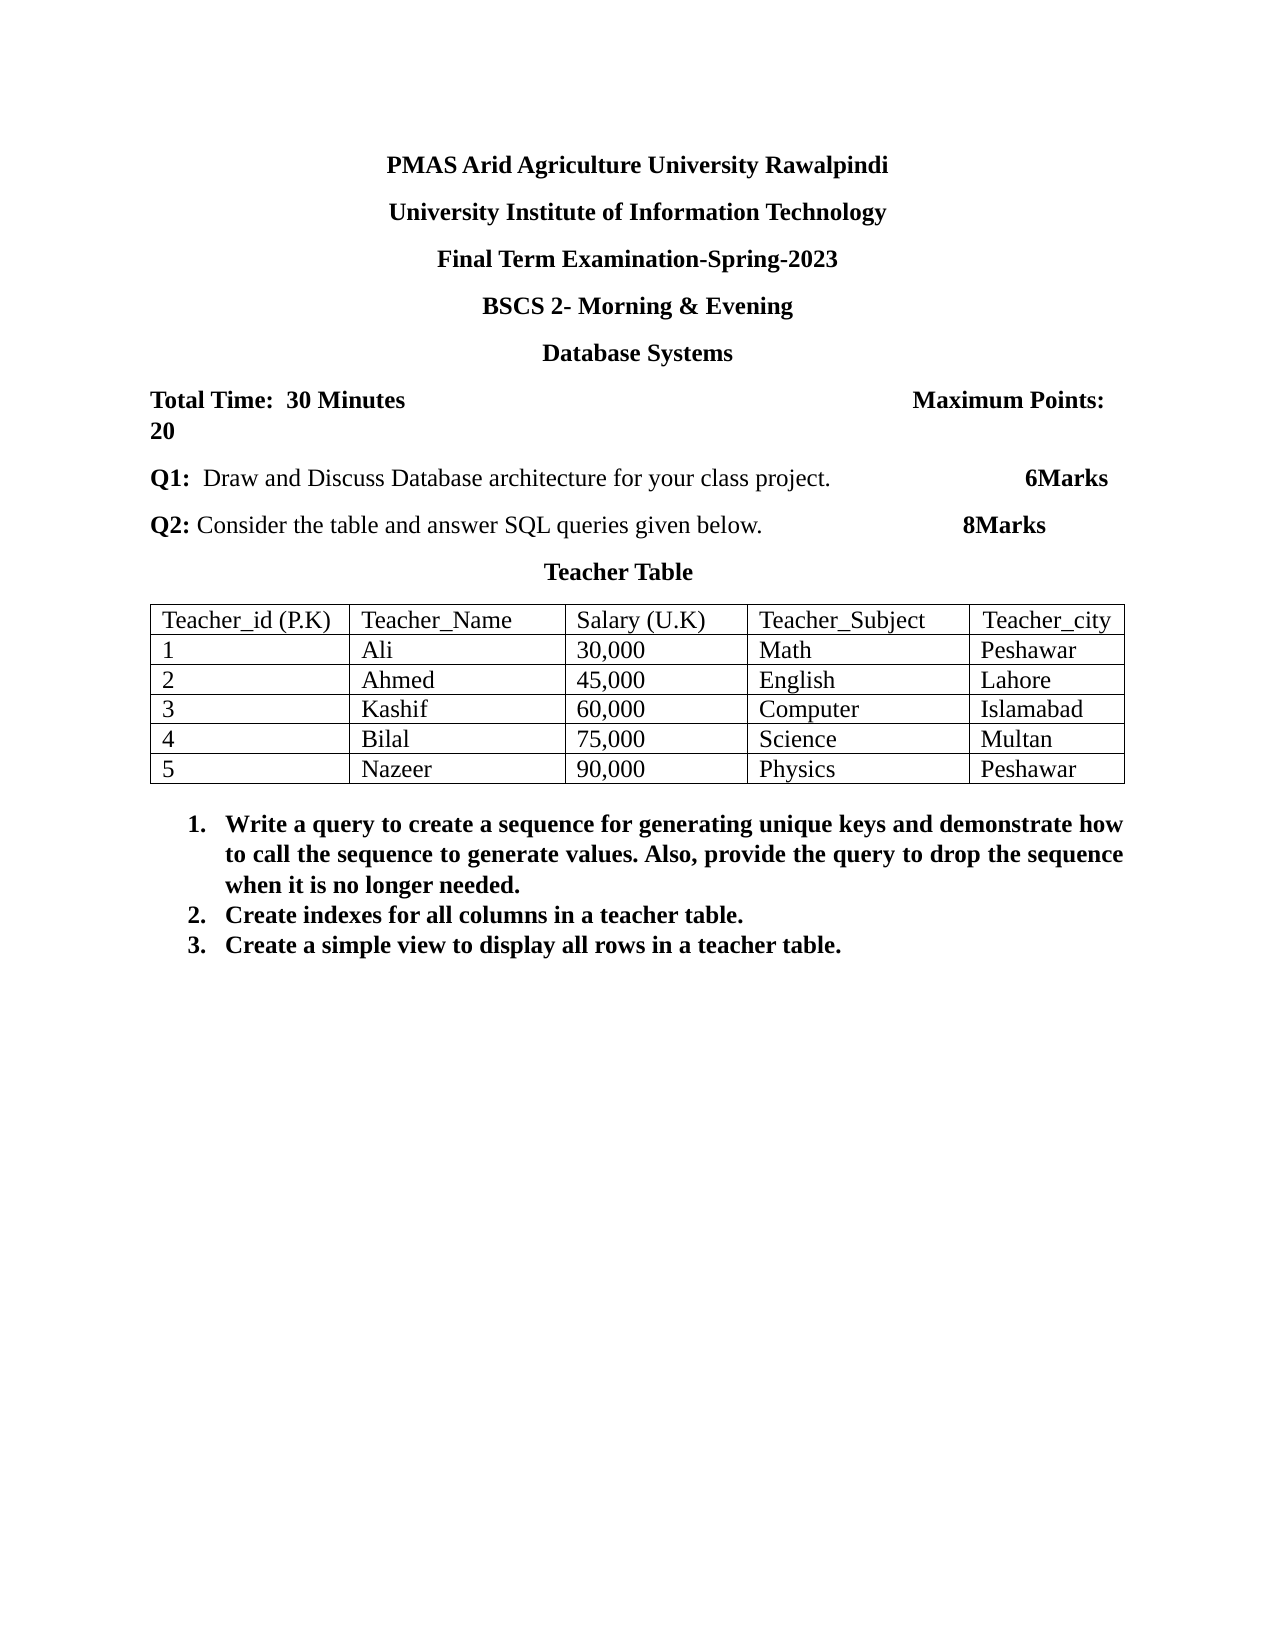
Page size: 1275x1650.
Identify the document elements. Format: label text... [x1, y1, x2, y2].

table_cell Bilal [350, 724, 565, 753]
table_cell English [748, 665, 969, 693]
table_header Salary (U.K) [566, 605, 747, 634]
text Teacher Table [150, 557, 1125, 586]
table_cell Math [748, 635, 969, 664]
table_cell 30,000 [566, 635, 747, 664]
text Final Term Examination-Spring-2023 [150, 244, 1125, 273]
table_cell 45,000 [566, 665, 747, 693]
table_cell Peshawar [970, 635, 1124, 664]
text Total Time: 30 Minutes Maximum Points: 20 [150, 385, 1125, 444]
text PMAS Arid Agriculture University Rawalpindi [150, 150, 1125, 179]
text Q1: Draw and Discuss Database architecture for your class project. 6Marks [150, 463, 1125, 492]
table_header Teacher_id (P.K) [151, 605, 349, 634]
table_header Teacher_Subject [748, 605, 969, 634]
table_cell 90,000 [566, 754, 747, 783]
table_header Teacher_Name [350, 605, 565, 634]
table_cell Physics [748, 754, 969, 783]
table_cell 2 [151, 665, 349, 693]
list Create a simple view to display all rows in a teacher table. [187, 931, 1125, 959]
text Database Systems [150, 338, 1125, 367]
table_cell Computer [748, 695, 969, 723]
table_cell 3 [151, 695, 349, 723]
table_cell Kashif [350, 695, 565, 723]
text Q2: Consider the table and answer SQL queries given below. 8Marks [150, 510, 1125, 539]
table_cell Science [748, 724, 969, 753]
table_cell Peshawar [970, 754, 1124, 783]
text BSCS 2- Morning & Evening [150, 291, 1125, 320]
table_cell Lahore [970, 665, 1124, 693]
table_cell 5 [151, 754, 349, 783]
table_cell 4 [151, 724, 349, 753]
table_header Teacher_city [970, 605, 1124, 634]
table_cell 60,000 [566, 695, 747, 723]
text University Institute of Information Technology [150, 197, 1125, 226]
table_cell Nazeer [350, 754, 565, 783]
list Write a query to create a sequence for generating unique keys and demonstrate how to call the sequence to generate values. Also, provide the query to drop the sequence when it is no longer needed. [187, 809, 1125, 898]
table_cell Ahmed [350, 665, 565, 693]
list Create indexes for all columns in a teacher table. [187, 900, 1125, 929]
table_cell Multan [970, 724, 1124, 753]
table_cell 75,000 [566, 724, 747, 753]
table_cell Islamabad [970, 695, 1124, 723]
table_cell 1 [151, 635, 349, 664]
table_cell Ali [350, 635, 565, 664]
